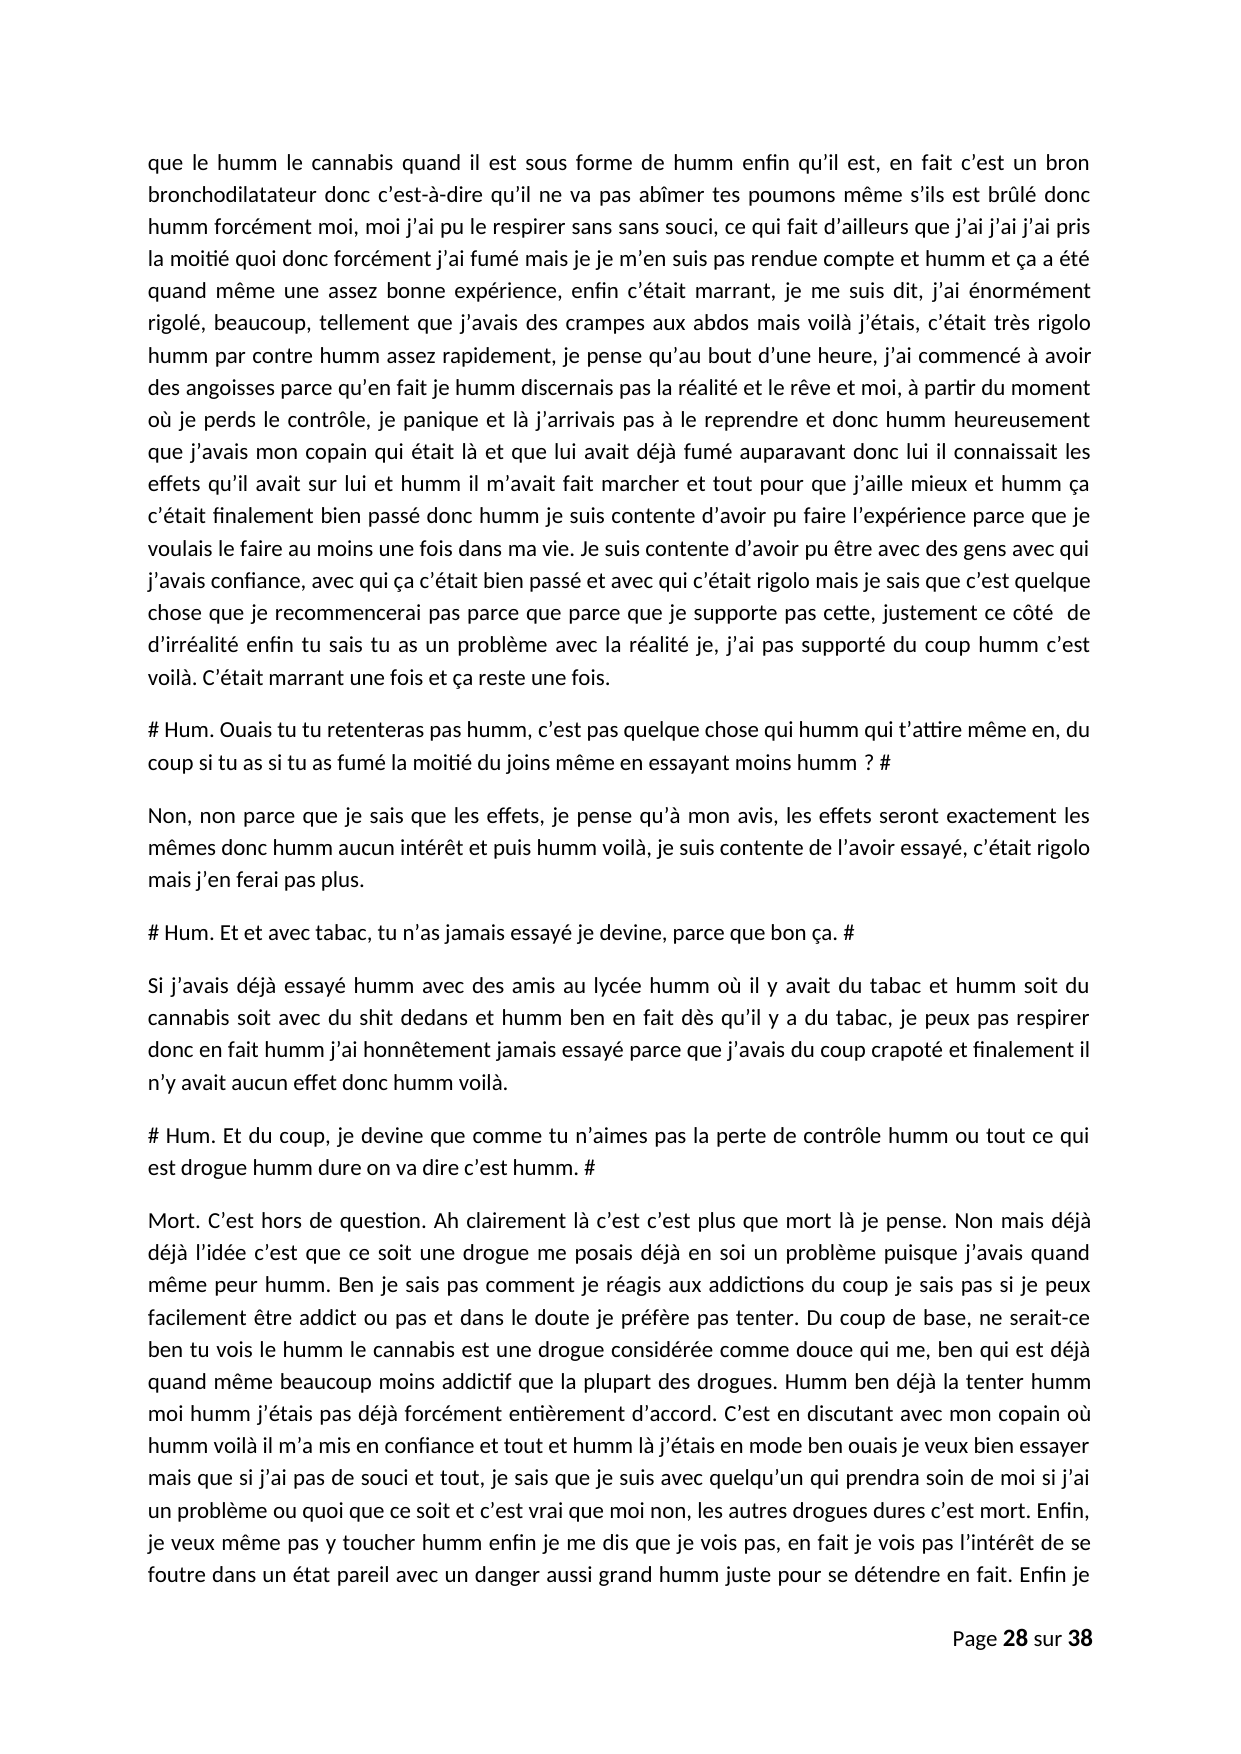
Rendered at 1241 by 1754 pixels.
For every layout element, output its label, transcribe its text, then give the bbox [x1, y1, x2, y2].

text Si j’avais déjà essayé humm avec des amis au lycée humm où il y avait du tabac et humm soit du cannabis soit avec du shit dedans et humm ben en fait dès qu’il y a du tabac, je peux pas respirer donc en fait humm j’ai honnêtement jamais essayé parce que j’avais du coup crapoté et finalement il n’y avait aucun effet donc humm voilà. [148, 971, 1093, 1096]
text # Hum. Et du coup, je devine que comme tu n’aimes pas la perte de contrôle humm ou tout ce qui est drogue humm dure on va dire c’est humm. # [148, 1121, 1093, 1181]
text # Hum. Et et avec tabac, tu n’as jamais essayé je devine, parce que bon ça. # [148, 918, 1093, 946]
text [148, 148, 1093, 691]
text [148, 1206, 1093, 1588]
text Non, non parce que je sais que les effets, je pense qu’à mon avis, les effets seront exactement les mêmes donc humm aucun intérêt et puis humm voilà, je suis contente de l’avoir essayé, c’était rigolo mais j’en ferai pas plus. [148, 801, 1093, 893]
text # Hum. Ouais tu tu retenteras pas humm, c’est pas quelque chose qui humm qui t’attire même en, du coup si tu as si tu as fumé la moitié du joins même en essayant moins humm ? # [148, 716, 1093, 776]
